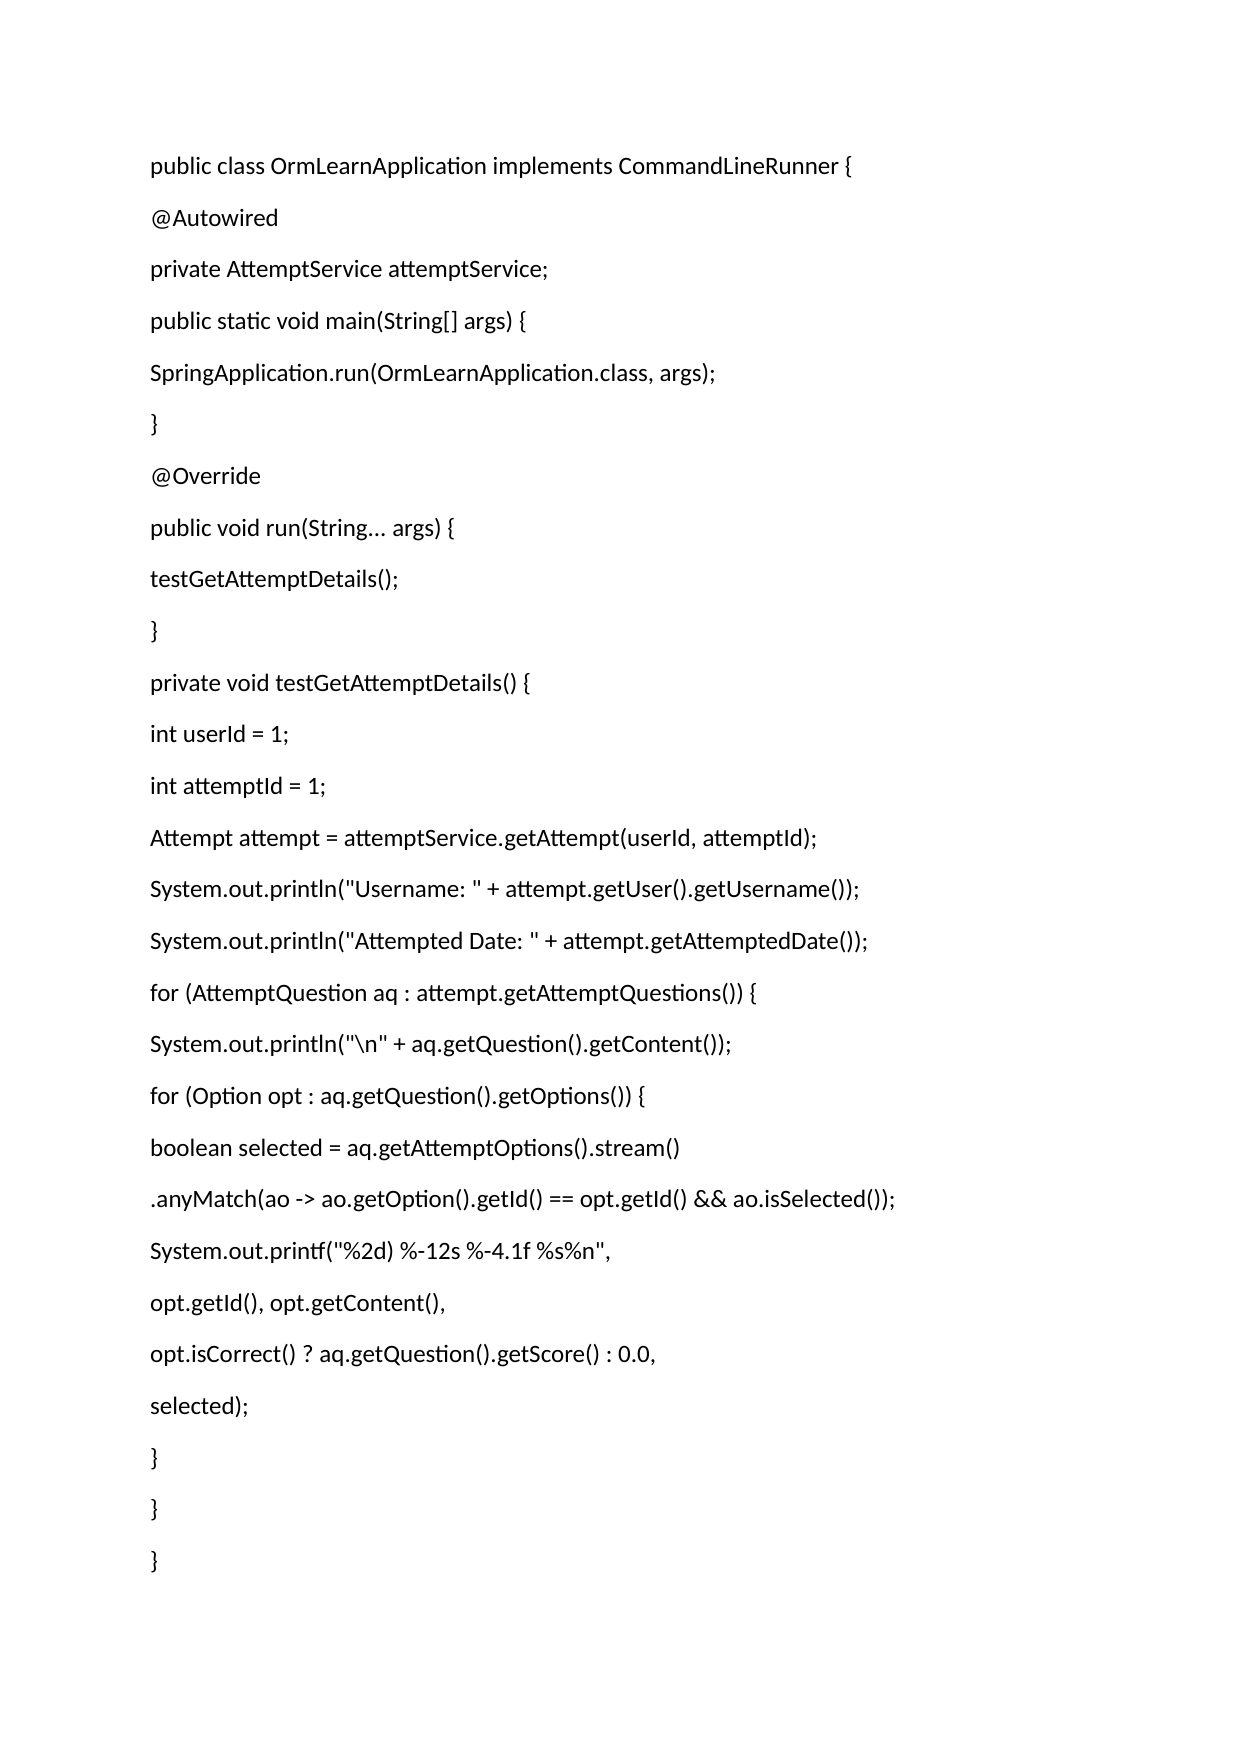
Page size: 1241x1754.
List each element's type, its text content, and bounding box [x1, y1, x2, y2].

text .anyMatch(ao -> ao.getOption().getId() == opt.getId() && ao.isSelected()); [150, 1183, 1090, 1214]
text SpringApplication.run(OrmLearnApplication.class, args); [150, 357, 1090, 387]
text public void run(String... args) { [150, 512, 1090, 542]
text private void testGetAttemptDetails() { [150, 667, 1090, 697]
text @Autowired [150, 202, 1090, 232]
text public class OrmLearnApplication implements CommandLineRunner { [150, 150, 1090, 181]
text System.out.println("\n" + aq.getQuestion().getContent()); [150, 1028, 1090, 1059]
text } [150, 1442, 1090, 1472]
text testGetAttemptDetails(); [150, 563, 1090, 594]
text public static void main(String[] args) { [150, 305, 1090, 336]
text @Override [150, 460, 1090, 491]
text } [150, 1493, 1090, 1524]
text System.out.println("Username: " + attempt.getUser().getUsername()); [150, 873, 1090, 904]
text } [150, 1545, 1090, 1576]
text for (AttemptQuestion aq : attempt.getAttemptQuestions()) { [150, 977, 1090, 1007]
text opt.isCorrect() ? aq.getQuestion().getScore() : 0.0, [150, 1338, 1090, 1369]
text int attemptId = 1; [150, 770, 1090, 801]
text selected); [150, 1390, 1090, 1421]
text Attempt attempt = attemptService.getAttempt(userId, attemptId); [150, 822, 1090, 852]
text } [150, 615, 1090, 646]
text System.out.printf("%2d) %-12s %-4.1f %s%n", [150, 1235, 1090, 1266]
text boolean selected = aq.getAttemptOptions().stream() [150, 1132, 1090, 1162]
text System.out.println("Attempted Date: " + attempt.getAttemptedDate()); [150, 925, 1090, 956]
text opt.getId(), opt.getContent(), [150, 1287, 1090, 1317]
text } [150, 408, 1090, 439]
text for (Option opt : aq.getQuestion().getOptions()) { [150, 1080, 1090, 1111]
text private AttemptService attemptService; [150, 253, 1090, 284]
text int userId = 1; [150, 718, 1090, 749]
